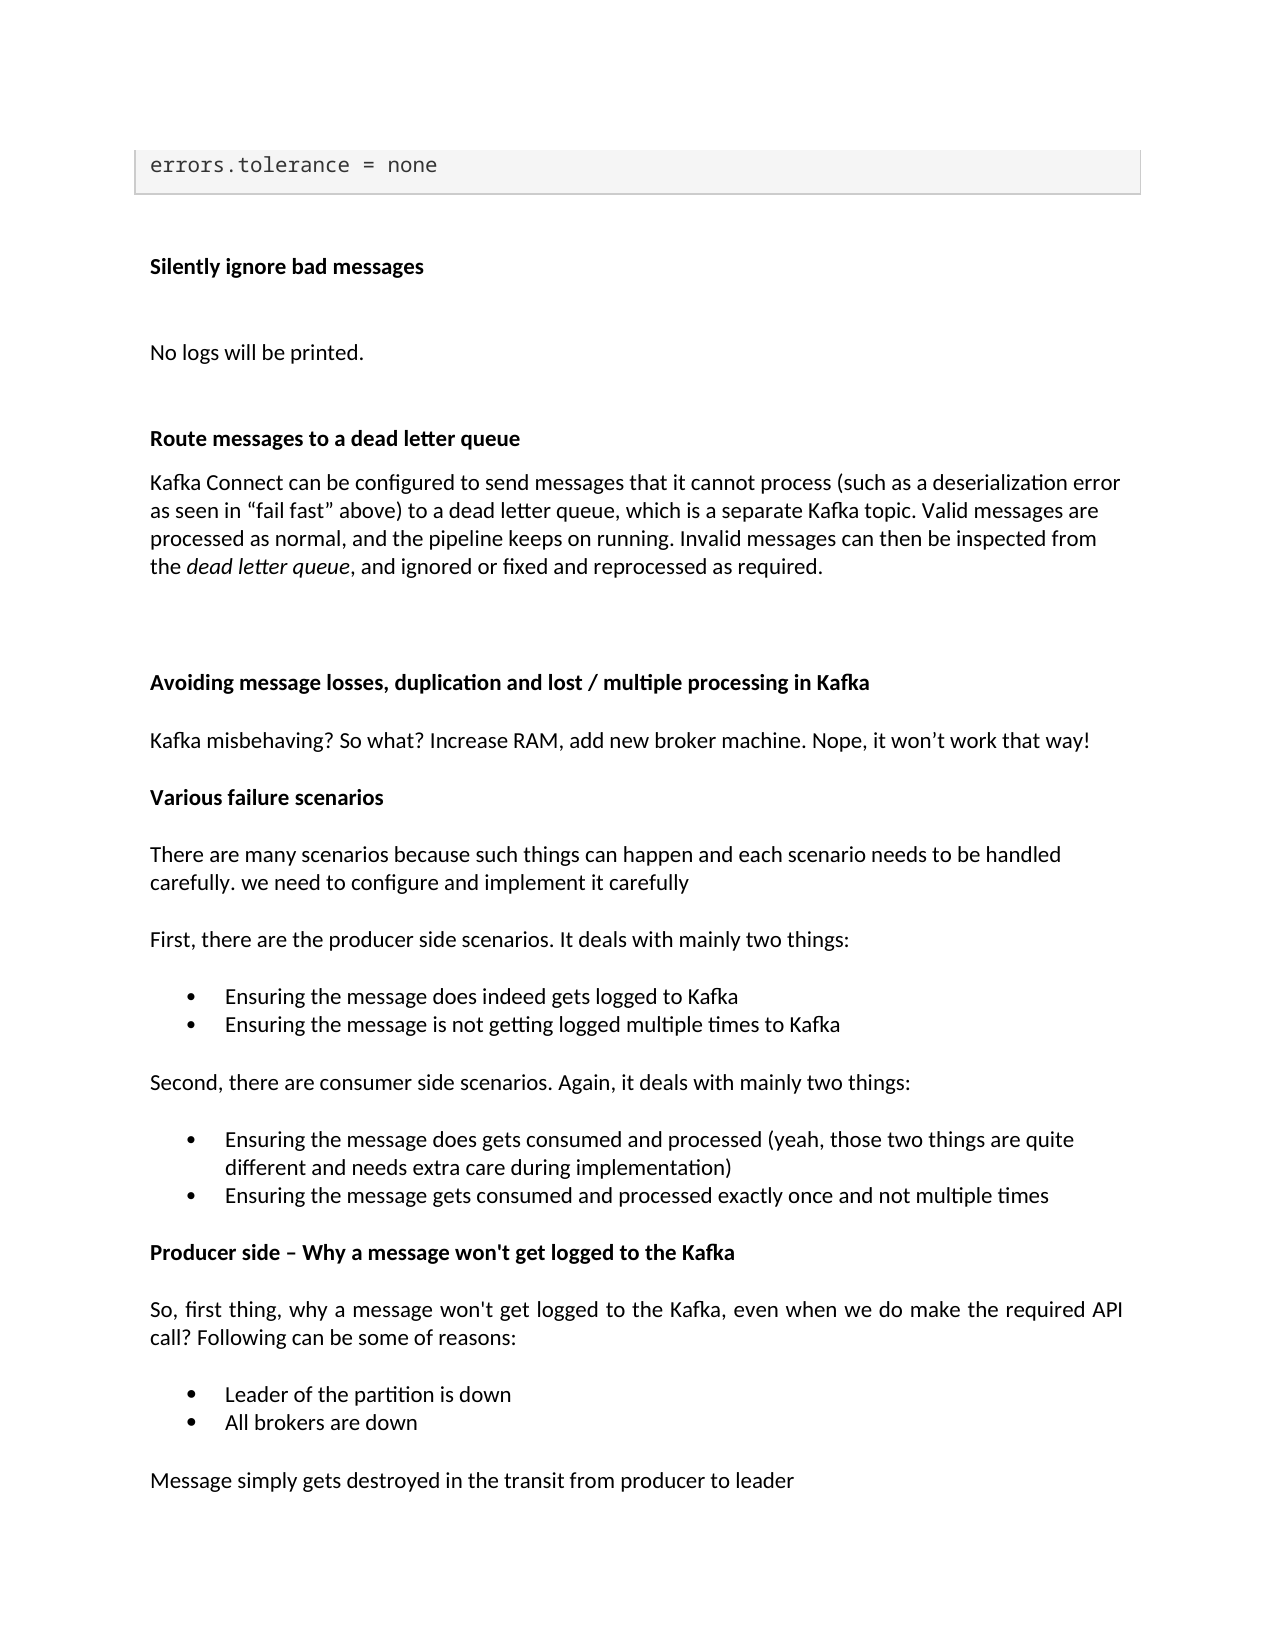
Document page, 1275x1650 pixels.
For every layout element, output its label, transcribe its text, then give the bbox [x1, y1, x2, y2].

subtitle Silently ignore bad messages [150, 226, 1125, 281]
subtitle No logs will be printed. [150, 312, 1125, 366]
text Kafka Connect can be configured to send messages that it cannot process (such as a deserialization error as seen in “fail fast” above) to a dead letter queue, which is a separate Kafka topic. Valid messages are processed as normal, and the pipeline keeps on running. Invalid messages can then be inspected from the dead letter queue, and ignored or fixed and reprocessed as required. [150, 468, 1125, 580]
text Various failure scenarios [150, 783, 1125, 811]
text errors.tolerance = none [136, 150, 1140, 193]
list Ensuring the message is not getting logged multiple times to Kafka [187, 1011, 1125, 1038]
text Producer side – Why a message won't get logged to the Kafka [150, 1238, 1125, 1266]
text First, there are the producer side scenarios. It deals with mainly two things: [150, 925, 1125, 953]
text Kafka misbehaving? So what? Increase RAM, add new broker machine. Nope, it won’t work that way! [150, 726, 1125, 754]
list Ensuring the message does indeed gets logged to Kafka [187, 982, 1125, 1011]
text Message simply gets destroyed in the transit from producer to leader [150, 1466, 1125, 1494]
list Ensuring the message does gets consumed and processed (yeah, those two things are quite different and needs extra care during implementation) [187, 1125, 1125, 1181]
list Leader of the partition is down [187, 1381, 1125, 1408]
text Second, there are consumer side scenarios. Again, it deals with mainly two things: [150, 1068, 1125, 1096]
text There are many scenarios because such things can happen and each scenario needs to be handled carefully. we need to configure and implement it carefully [150, 840, 1125, 896]
list All brokers are down [187, 1408, 1125, 1437]
text Avoiding message losses, duplication and lost / multiple processing in Kafka [150, 668, 1125, 697]
subtitle Route messages to a dead letter queue [150, 398, 1125, 452]
list Ensuring the message gets consumed and processed exactly once and not multiple times [187, 1181, 1125, 1209]
text So, first thing, why a message won't get logged to the Kafka, even when we do make the required API call? Following can be some of reasons: [150, 1295, 1125, 1351]
